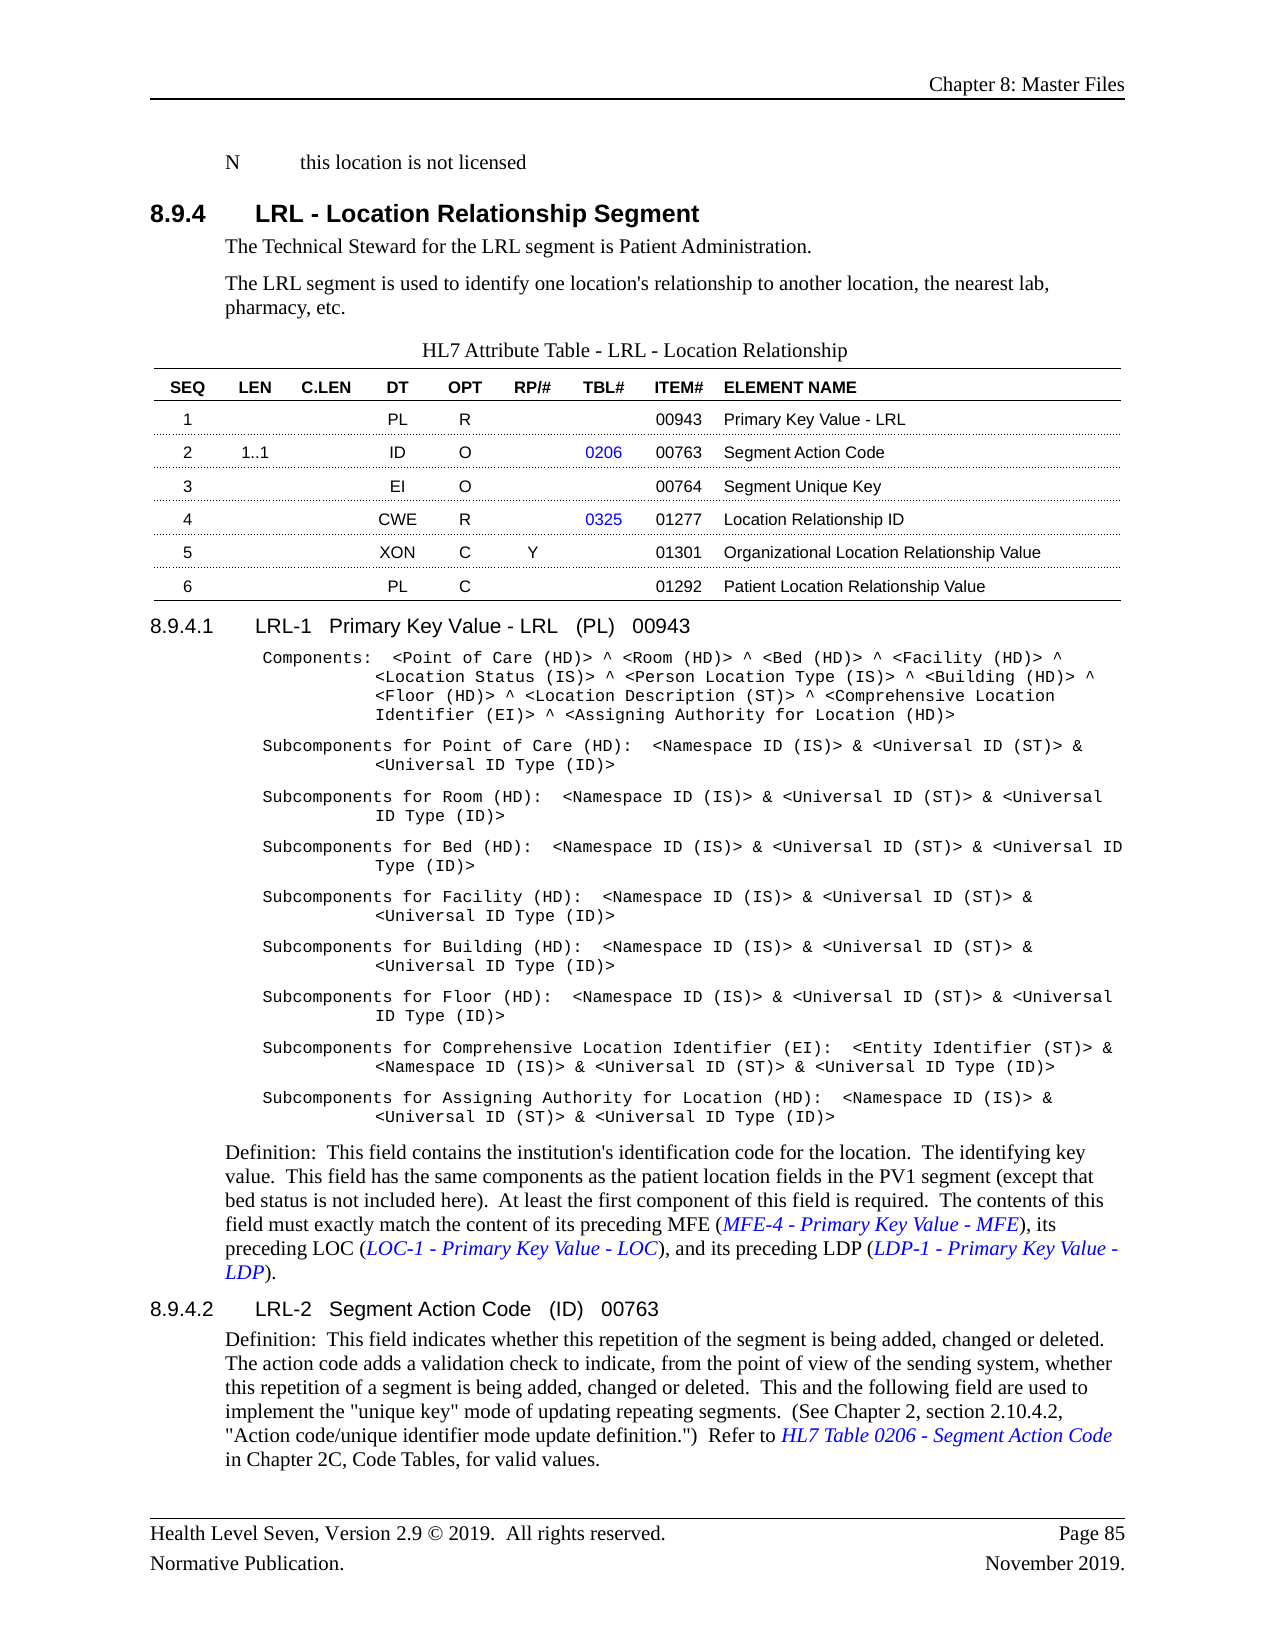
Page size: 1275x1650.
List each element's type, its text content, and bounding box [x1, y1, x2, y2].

text Subcomponents for Room (HD): <Namespace ID (IS)> & <Universal ID (ST)> & <Universal ID Type (ID)> [262, 788, 1125, 826]
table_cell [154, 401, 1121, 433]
text Subcomponents for Point of Care (HD): <Namespace ID (IS)> & <Universal ID (ST)> & <Universal ID Type (ID)> [262, 738, 1125, 776]
text Subcomponents for Assigning Authority for Location (HD): <Namespace ID (IS)> & <Universal ID (ST)> & <Universal ID Type (ID)> [262, 1089, 1125, 1127]
text Subcomponents for Bed (HD): <Namespace ID (IS)> & <Universal ID (ST)> & <Universal ID Type (ID)> [262, 838, 1125, 876]
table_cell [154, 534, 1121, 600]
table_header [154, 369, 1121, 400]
subtitle LRL-1 Primary Key Value - LRL (PL) 00943 [150, 614, 1125, 638]
text Components: <Point of Care (HD)> ^ <Room (HD)> ^ <Bed (HD)> ^ <Facility (HD)> ^ <Location Status (IS)> ^ <Person Location Type (IS)> ^ <Building (HD)> ^ <Floor (HD)> ^ <Location Description (ST)> ^ <Comprehensive Location Identifier (EI)> ^ <Assigning Authority for Location (HD)> [262, 650, 1125, 726]
text Definition: This field indicates whether this repetition of the segment is being added, changed or deleted. The action code adds a validation check to indicate, from the point of view of the sending system, whether this repetition of a segment is being added, changed or deleted. This and the following field are used to implement the "unique key" mode of updating repeating segments. (See Chapter 2, section 2.10.4.2, "Action code/unique identifier mode update definition.") Refer to HL7 Table 0206 - Segment Action Code in Chapter 2C, Code Tables, for valid values. [225, 1327, 1125, 1471]
text The LRL segment is used to identify one location's relationship to another location, the nearest lab, pharmacy, etc. [225, 271, 1125, 319]
text Subcomponents for Facility (HD): <Namespace ID (IS)> & <Universal ID (ST)> & <Universal ID Type (ID)> [262, 889, 1125, 926]
text Subcomponents for Floor (HD): <Namespace ID (IS)> & <Universal ID (ST)> & <Universal ID Type (ID)> [262, 989, 1125, 1027]
list N this location is not licensed [225, 150, 1125, 174]
text The Technical Steward for the LRL segment is Patient Administration. [225, 234, 1125, 258]
text Definition: This field contains the institution's identification code for the location. The identifying key value. This field has the same components as the patient location fields in the PV1 segment (except that bed status is not included here). At least the first component of this field is required. The contents of this field must exactly match the content of its preceding MFE (MFE-4 - Primary Key Value - MFE), its preceding LOC (LOC-1 - Primary Key Value - LOC), and its preceding LDP (LDP-1 - Primary Key Value - LDP). [225, 1140, 1125, 1284]
subtitle LRL-2 Segment Action Code (ID) 00763 [150, 1297, 1125, 1321]
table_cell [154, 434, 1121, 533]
subtitle LRL - Location Relationship Segment [150, 199, 1125, 228]
text Subcomponents for Comprehensive Location Identifier (EI): <Entity Identifier (ST)> & <Namespace ID (IS)> & <Universal ID (ST)> & <Universal ID Type (ID)> [262, 1039, 1125, 1077]
text HL7 Attribute Table - LRL - Location Relationship [150, 337, 1125, 362]
text Subcomponents for Building (HD): <Namespace ID (IS)> & <Universal ID (ST)> & <Universal ID Type (ID)> [262, 939, 1125, 977]
